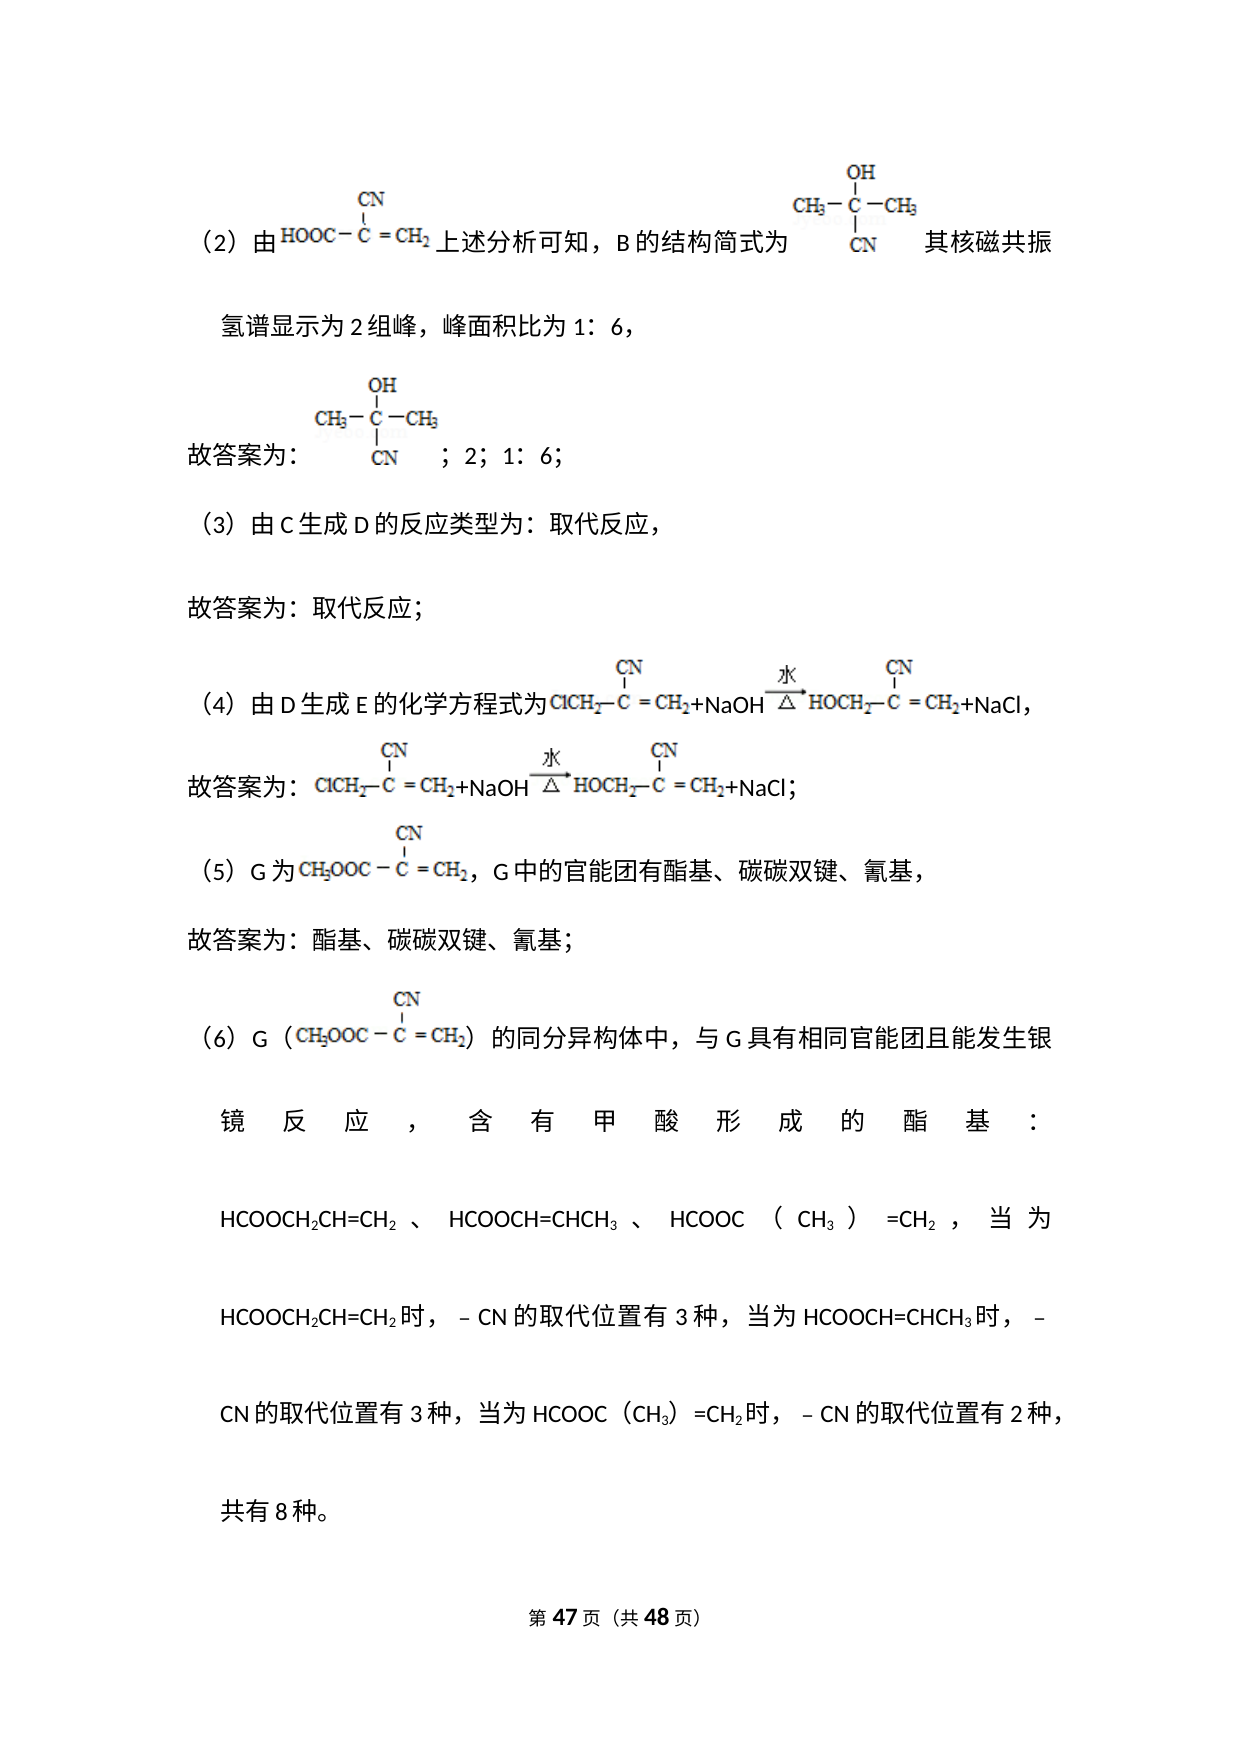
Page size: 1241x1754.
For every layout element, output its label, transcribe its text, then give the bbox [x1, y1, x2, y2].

picture [312, 375, 439, 465]
picture [296, 823, 468, 881]
picture [312, 740, 455, 797]
text 故答案为：酯基、碳碳双键、氰基； [187, 906, 1053, 971]
text （3）由C生成D的反应类型为：取代反应， [187, 491, 1053, 556]
text 故答案为：取代反应； [187, 574, 1053, 639]
picture [529, 740, 725, 797]
text （5）G为，G中的官能团有酯基、碳碳双键、氰基， [187, 823, 1053, 888]
picture [547, 657, 690, 714]
picture [790, 162, 918, 252]
picture [293, 989, 466, 1047]
picture [278, 189, 435, 252]
text （2）由上述分析可知，B的结构简式为 其核磁共振氢谱显示为2组峰，峰面积比为1：6， [187, 162, 1053, 357]
text 故答案为：；2；1：6； [187, 375, 1053, 472]
text （6）G（）的同分异构体中，与G具有相同官能团且能发生银镜反应，含有甲酸形成的酯基：HCOOCH2CH=CH2、HCOOCH=CHCH3、HCOOC（CH3）=CH2，当为HCOOCH2CH=CH2时，﹣CN的取代位置有3种，当为HCOOCH=CHCH3时，﹣CN的取代位置有3种，当为HCOOC（CH3）=CH2时，﹣CN的取代位置有2种，共有8种。 [187, 989, 1053, 1542]
picture [764, 657, 960, 714]
